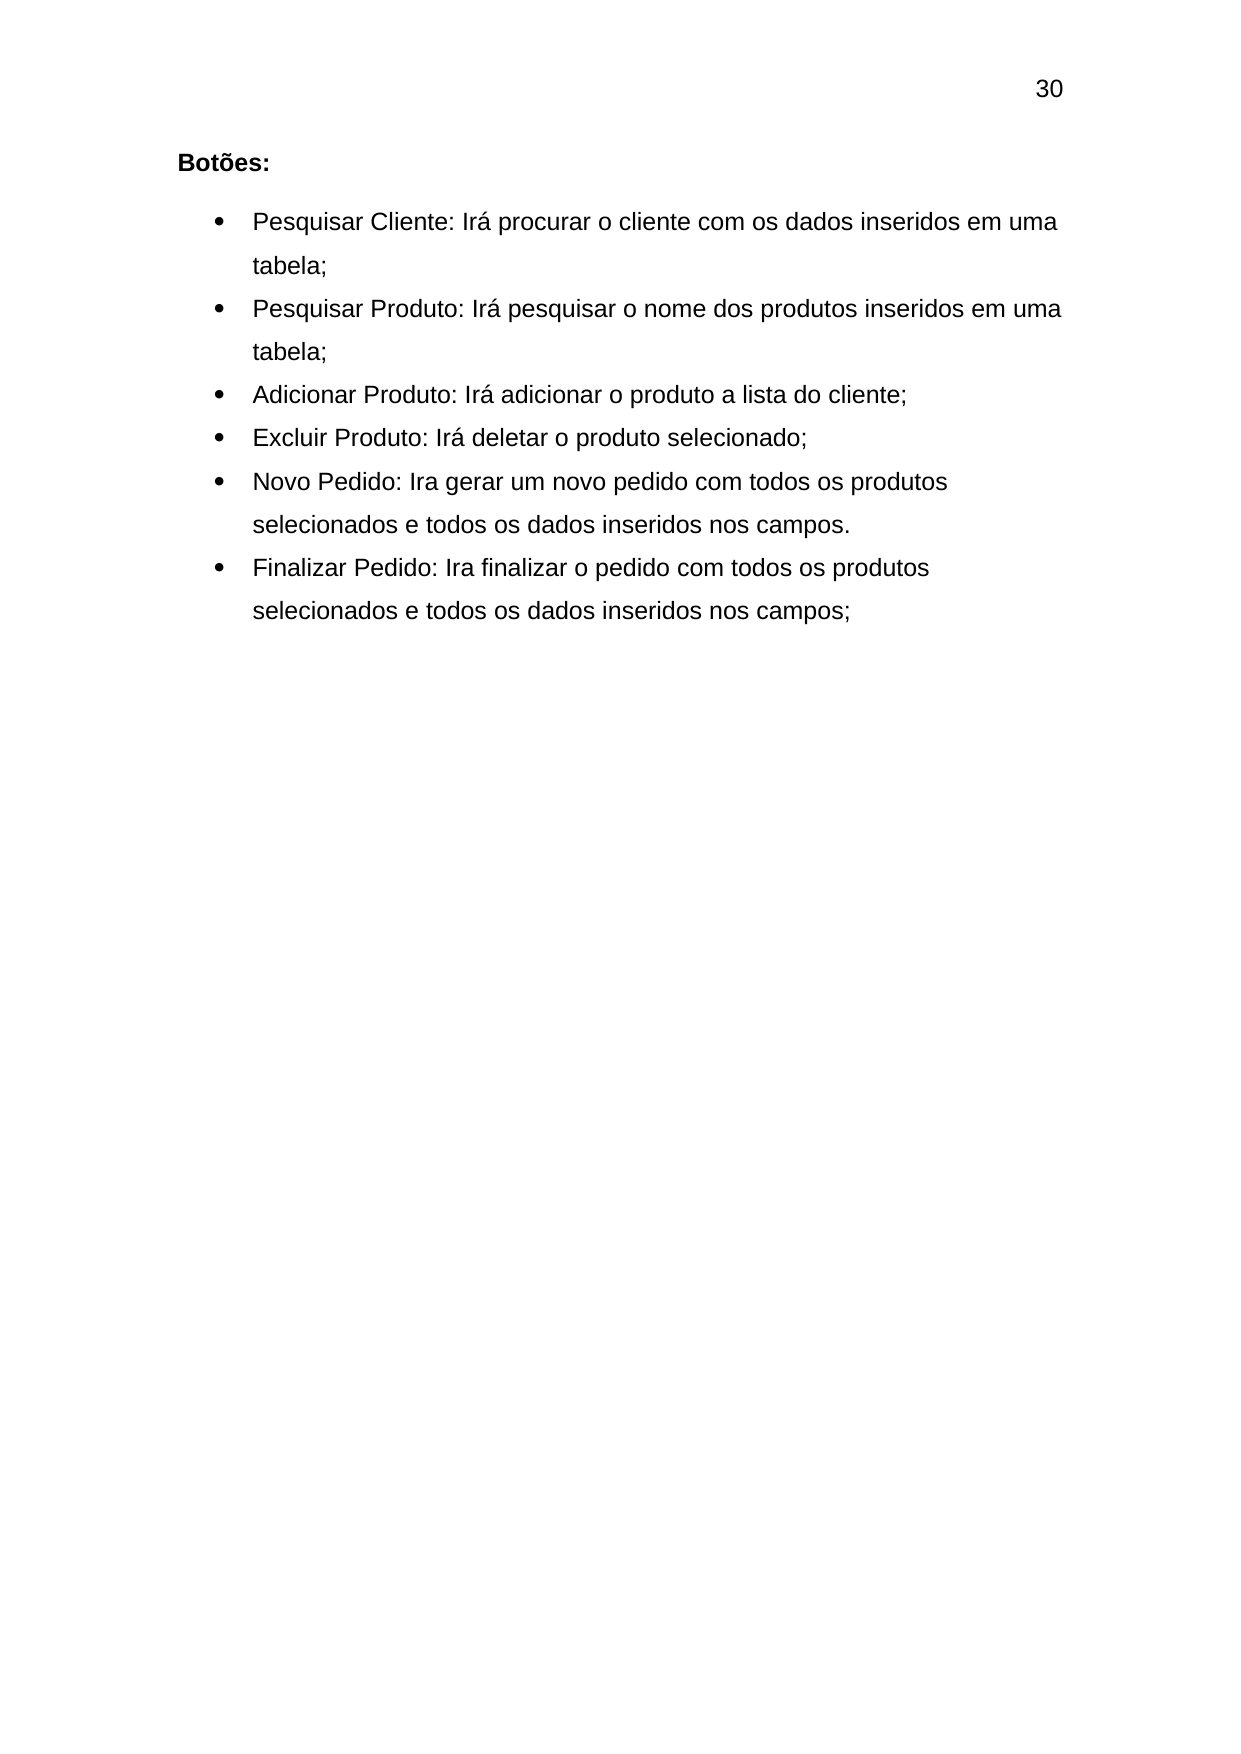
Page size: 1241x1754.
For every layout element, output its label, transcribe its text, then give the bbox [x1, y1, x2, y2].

list Pesquisar Produto: Irá pesquisar o nome dos produtos inseridos em uma tabela; [215, 294, 1063, 366]
list Excluir Produto: Irá deletar o produto selecionado; [215, 423, 1063, 452]
list Pesquisar Cliente: Irá procurar o cliente com os dados inseridos em uma tabela; [215, 207, 1063, 279]
list Adicionar Produto: Irá adicionar o produto a lista do cliente; [215, 380, 1063, 409]
text Botões: [177, 148, 1063, 176]
list Novo Pedido: Ira gerar um novo pedido com todos os produtos selecionados e todos os dados inseridos nos campos. [215, 467, 1063, 538]
list Finalizar Pedido: Ira finalizar o pedido com todos os produtos selecionados e todos os dados inseridos nos campos; [215, 553, 1063, 625]
